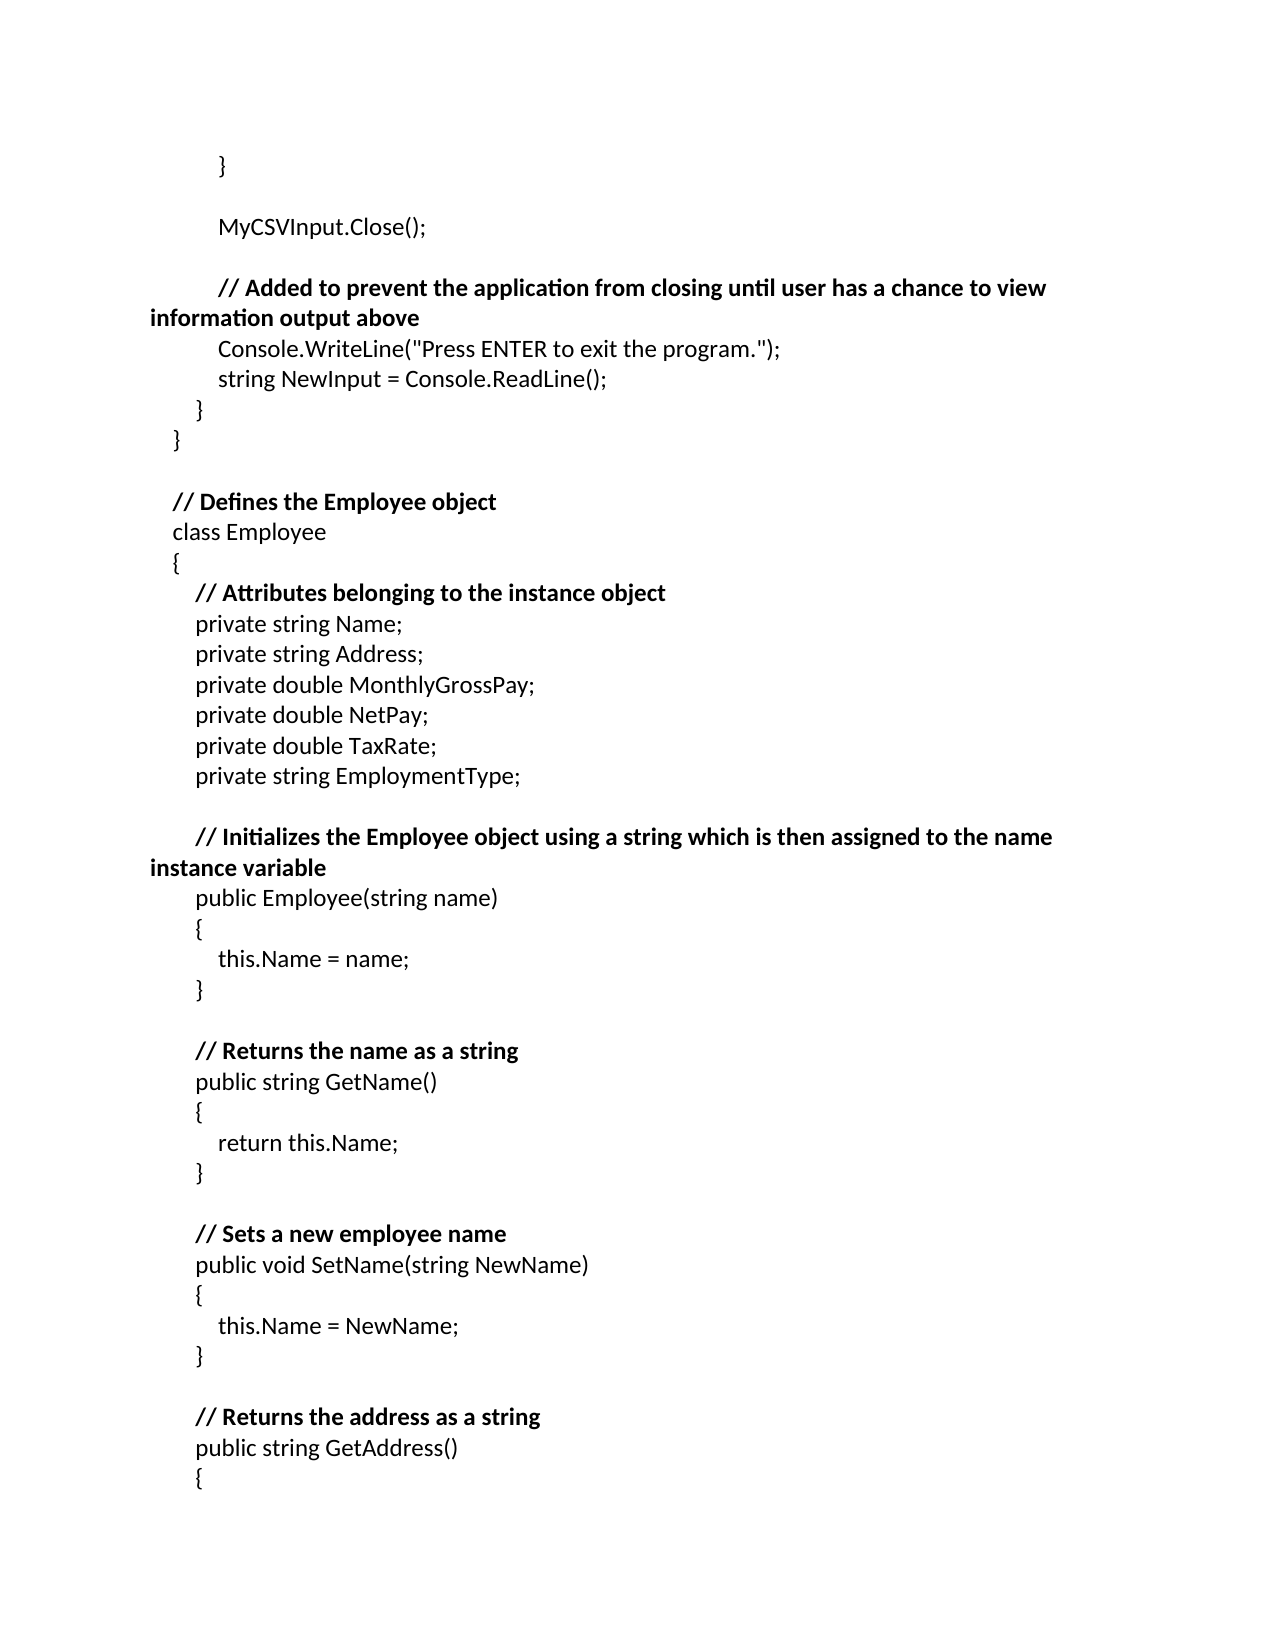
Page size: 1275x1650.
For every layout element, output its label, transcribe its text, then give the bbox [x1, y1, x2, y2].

text public Employee(string name) [150, 882, 1125, 913]
text { [150, 1096, 1125, 1127]
text string NewInput = Console.ReadLine(); [150, 364, 1125, 394]
text } [150, 394, 1125, 425]
text } [150, 1340, 1125, 1371]
text private double MonthlyGrossPay; [150, 669, 1125, 699]
text { [150, 1279, 1125, 1310]
text private double TaxRate; [150, 730, 1125, 760]
text private string Name; [150, 608, 1125, 638]
text class Employee [150, 516, 1125, 547]
text // Returns the name as a string [150, 1035, 1125, 1066]
text return this.Name; [150, 1127, 1125, 1157]
text private string EmploymentType; [150, 760, 1125, 791]
text MyCSVInput.Close(); [150, 211, 1125, 242]
text } [150, 974, 1125, 1004]
text { [150, 913, 1125, 943]
text // Returns the address as a string [150, 1401, 1125, 1432]
text public string GetName() [150, 1066, 1125, 1096]
text } [150, 150, 1125, 181]
text private double NetPay; [150, 699, 1125, 730]
text Console.WriteLine("Press ENTER to exit the program."); [150, 333, 1125, 364]
text public string GetAddress() [150, 1432, 1125, 1462]
text { [150, 1462, 1125, 1493]
text this.Name = NewName; [150, 1310, 1125, 1340]
text public void SetName(string NewName) [150, 1249, 1125, 1279]
text // Defines the Employee object [150, 486, 1125, 516]
text { [150, 547, 1125, 577]
text // Sets a new employee name [150, 1218, 1125, 1249]
text this.Name = name; [150, 943, 1125, 974]
text private string Address; [150, 638, 1125, 669]
text } [150, 1157, 1125, 1188]
text } [150, 425, 1125, 455]
text // Added to prevent the application from closing until user has a chance to view information output above [150, 272, 1125, 333]
text // Attributes belonging to the instance object [150, 577, 1125, 608]
text // Initializes the Employee object using a string which is then assigned to the name instance variable [150, 821, 1125, 882]
